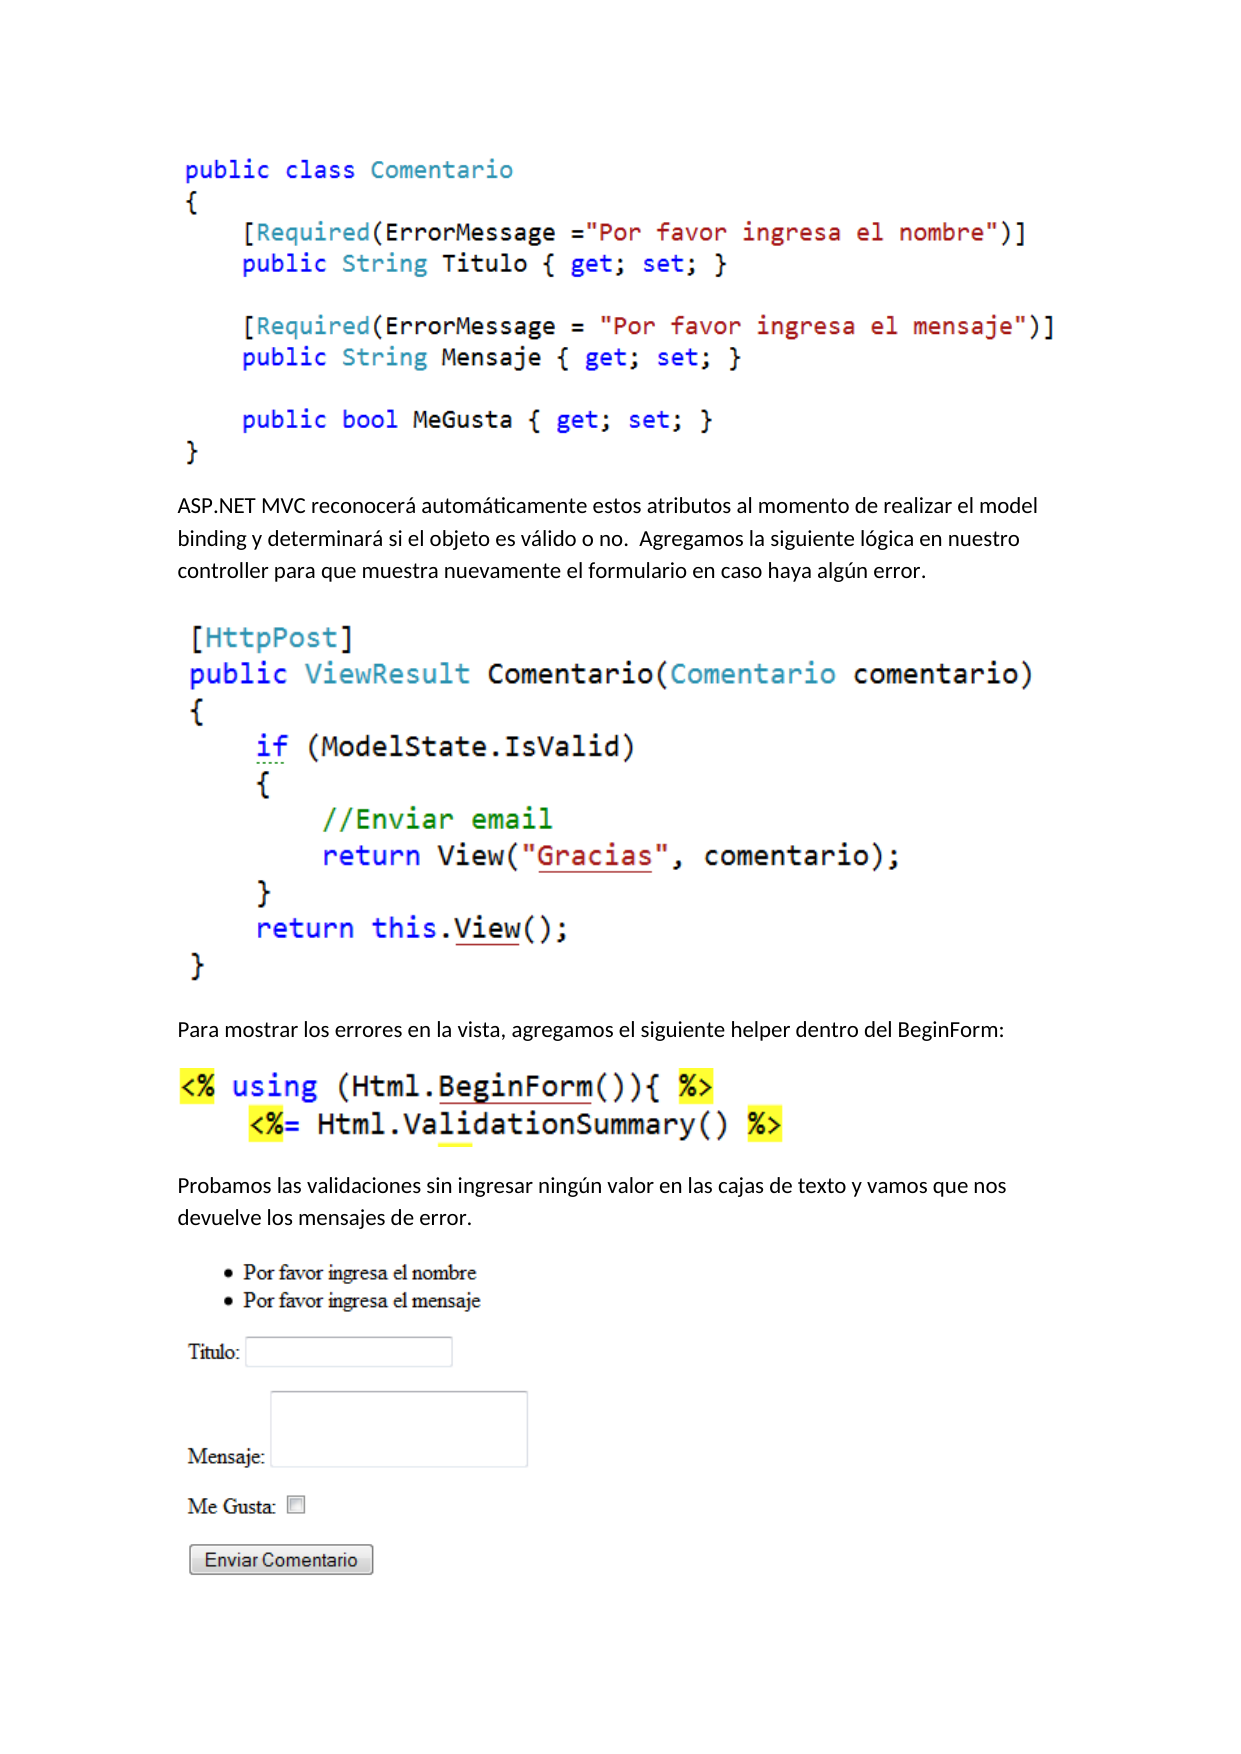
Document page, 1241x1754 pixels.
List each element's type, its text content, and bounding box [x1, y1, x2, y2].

text ASP.NET MVC reconocerá automáticamente estos atributos al momento de realizar el model binding y determinará si el objeto es válido o no. Agregamos la siguiente lógica en nuestro controller para que muestra nuevamente el formulario en caso haya algún error. [177, 492, 1063, 584]
text Para mostrar los errores en la vista, agregamos el siguiente helper dentro del BeginForm: [177, 1015, 1063, 1043]
picture [177, 1068, 795, 1147]
picture [177, 1256, 545, 1589]
picture [177, 147, 1063, 467]
text Probamos las validaciones sin ingresar ningún valor en las cajas de texto y vamos que nos devuelve los mensajes de error. [177, 1171, 1063, 1232]
picture [177, 609, 1063, 991]
